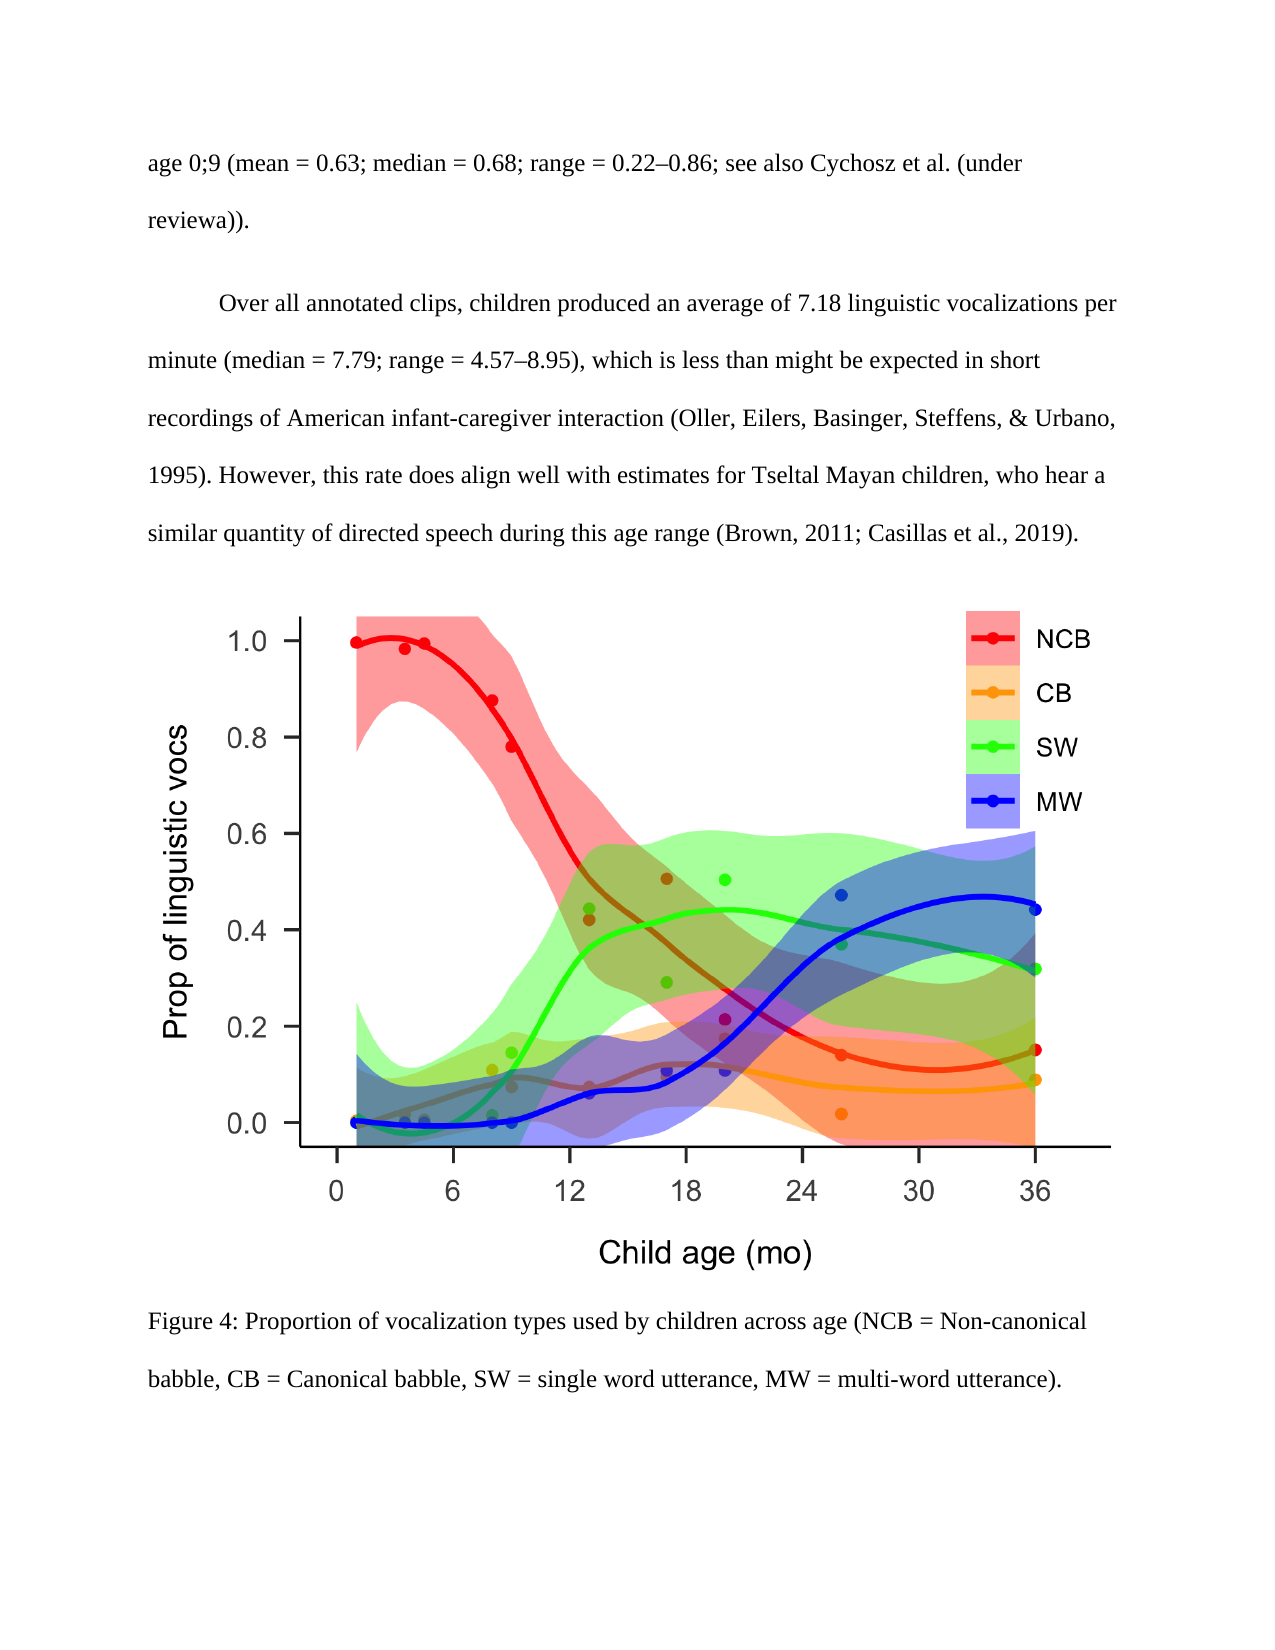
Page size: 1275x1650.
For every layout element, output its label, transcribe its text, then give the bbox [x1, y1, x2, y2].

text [148, 148, 1127, 234]
text Figure 4: Proportion of vocalization types used by children across age (NCB = Non-canonical babble, CB = Canonical babble, SW = single word utterance, MW = multi-word utterance). [148, 1306, 1127, 1393]
text Over all annotated clips, children produced an average of 7.18 linguistic vocalizations per minute (median = 7.79; range = 4.57–8.95), which is less than might be expected in short recordings of American infant-caregiver interaction (Oller, Eilers, Basinger, Steffens, & Urbano, 1995). However, this rate does align well with estimates for Tseltal Mayan children, who hear a similar quantity of directed speech during this age range (Brown, 2011; Casillas et al., 2019). [148, 288, 1127, 546]
picture [147, 600, 1127, 1286]
